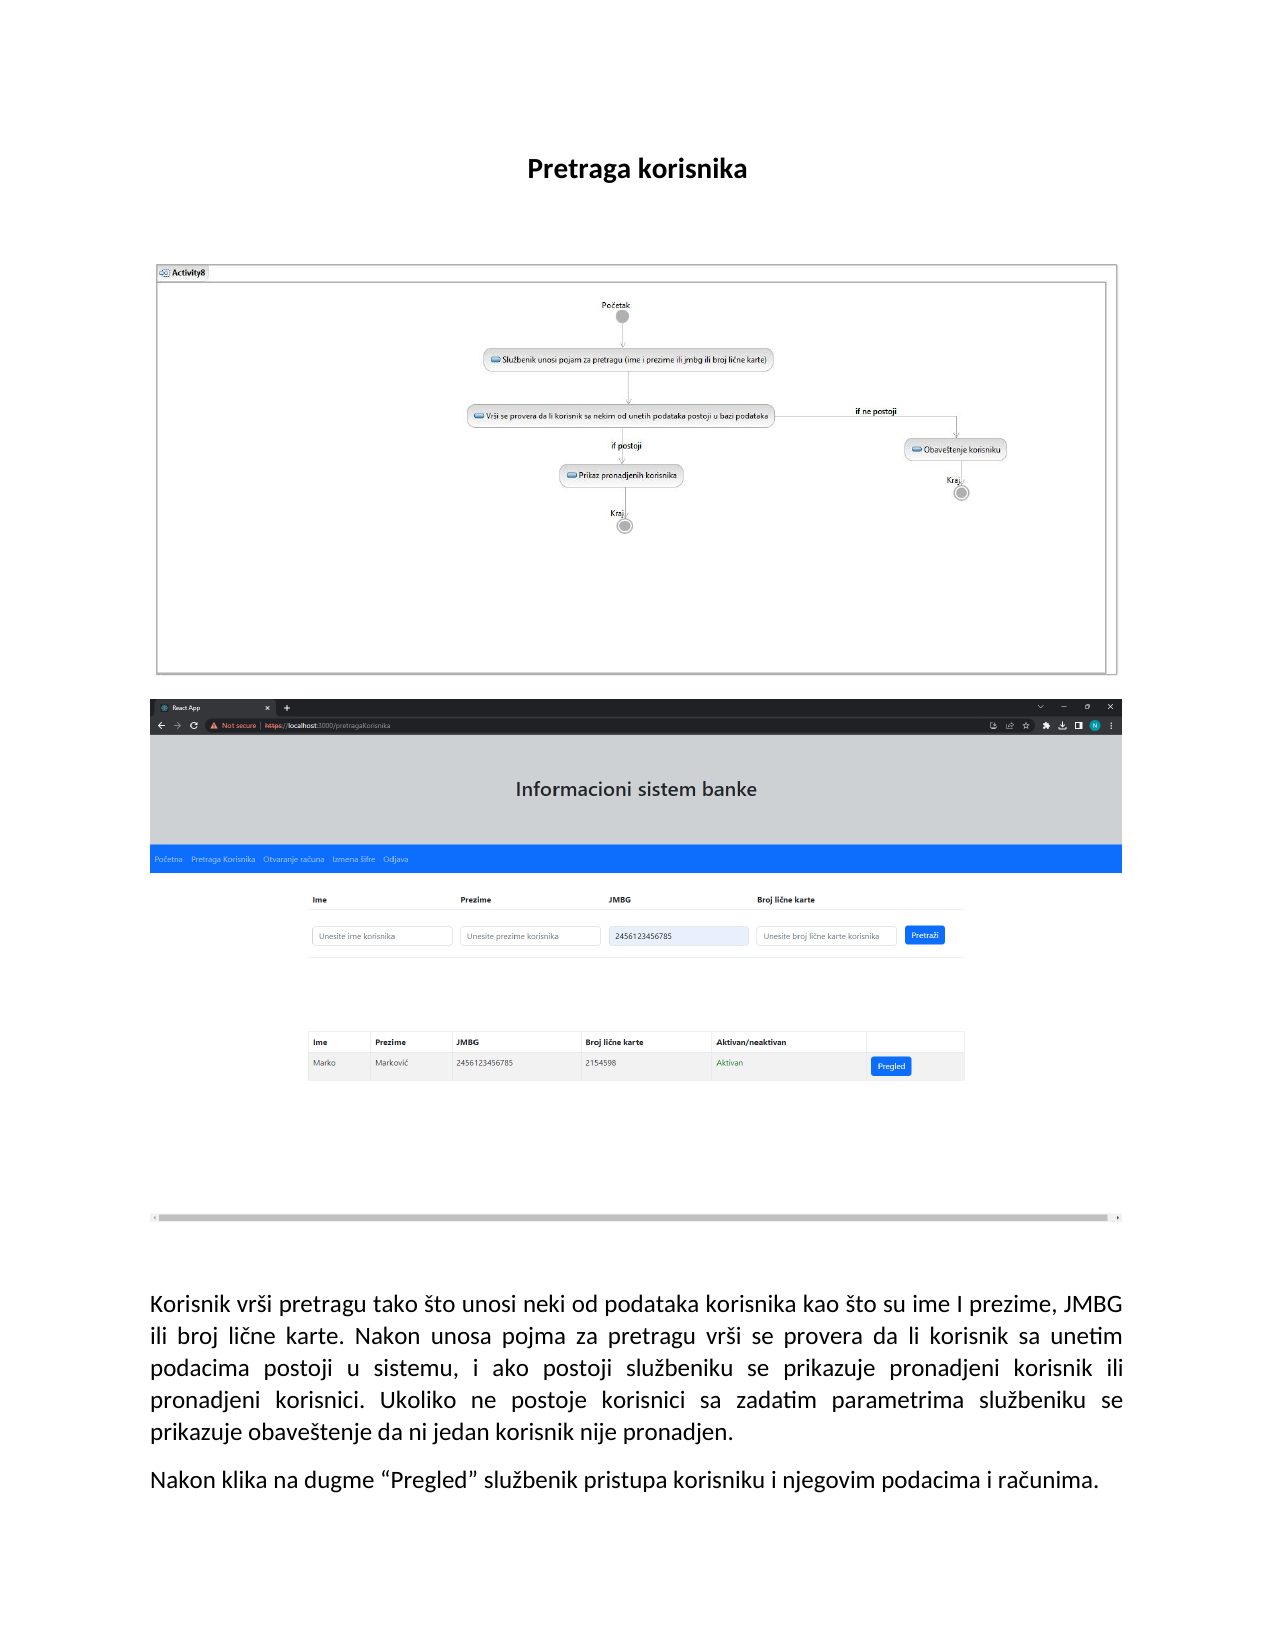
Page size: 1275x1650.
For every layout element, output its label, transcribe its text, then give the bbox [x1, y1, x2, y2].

picture [150, 699, 1122, 1222]
picture [150, 258, 1125, 682]
text Korisnik vrši pretragu tako što unosi neki od podataka korisnika kao što su ime I prezime, JMBG ili broj lične karte. Nakon unosa pojma za pretragu vrši se provera da li korisnik sa unetim podacima postoji u sistemu, i ako postoji službeniku se prikazuje pronadjeni korisnik ili pronadjeni korisnici. Ukoliko ne postoje korisnici sa zadatim parametrima službeniku se prikazuje obaveštenje da ni jedan korisnik nije pronadjen. [150, 1288, 1125, 1447]
text Pretraga korisnika [150, 150, 1125, 186]
text Nakon klika na dugme “Pregled” službenik pristupa korisniku i njegovim podacima i računima. [150, 1465, 1125, 1495]
